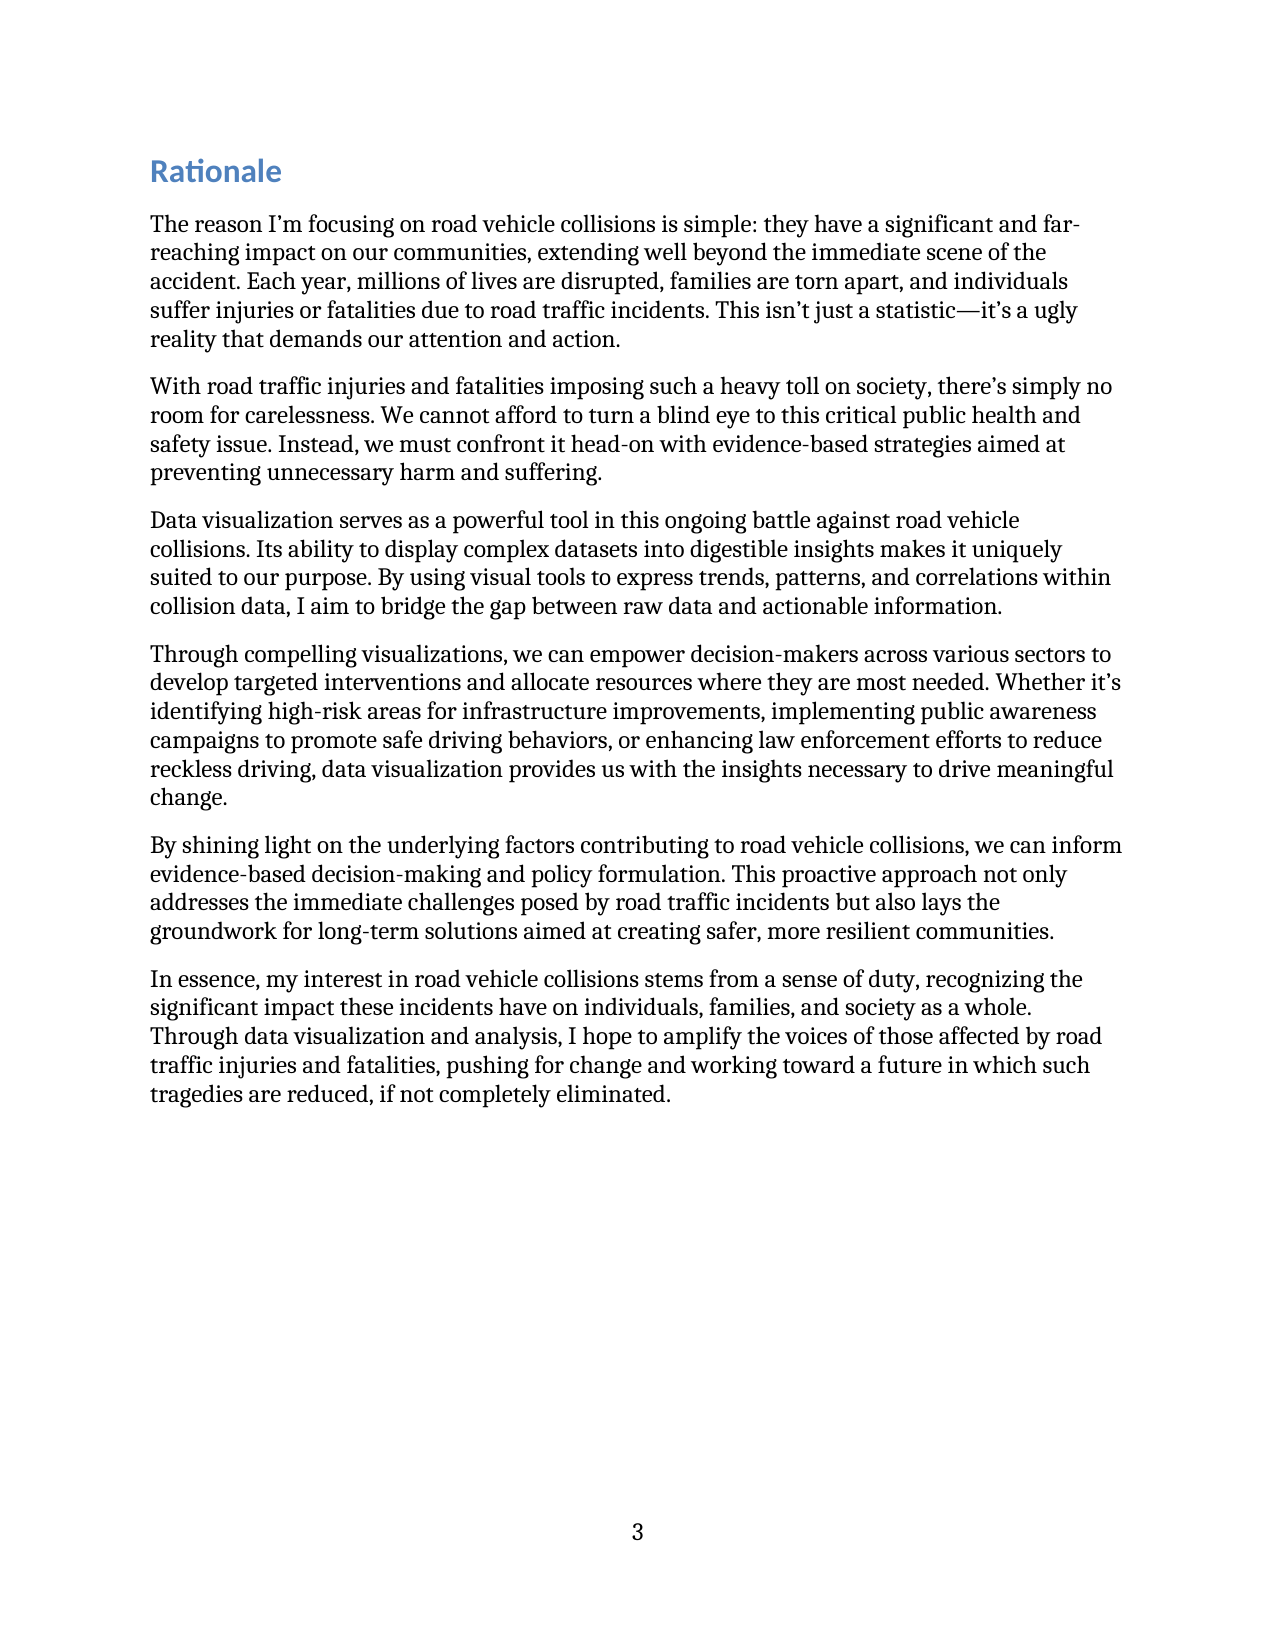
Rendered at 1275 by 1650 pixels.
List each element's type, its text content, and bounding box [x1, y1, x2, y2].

text Through compelling visualizations, we can empower decision-makers across various sectors to develop targeted interventions and allocate resources where they are most needed. Whether it’s identifying high-risk areas for infrastructure improvements, implementing public awareness campaigns to promote safe driving behaviors, or enhancing law enforcement efforts to reduce reckless driving, data visualization provides us with the insights necessary to drive meaningful change. [150, 639, 1125, 812]
text By shining light on the underlying factors contributing to road vehicle collisions, we can inform evidence-based decision-making and policy formulation. This proactive approach not only addresses the immediate challenges posed by road traffic incidents but also lays the groundwork for long-term solutions aimed at creating safer, more resilient communities. [150, 831, 1125, 946]
text Data visualization serves as a powerful tool in this ongoing battle against road vehicle collisions. Its ability to display complex datasets into digestible insights makes it uniquely suited to our purpose. By using visual tools to express trends, patterns, and correlations within collision data, I aim to bridge the gap between raw data and actionable information. [150, 506, 1125, 621]
text The reason I’m focusing on road vehicle collisions is simple: they have a significant and far-reaching impact on our communities, extending well beyond the immediate scene of the accident. Each year, millions of lives are disrupted, families are torn apart, and individuals suffer injuries or fatalities due to road traffic incidents. This isn’t just a statistic—it’s a ugly reality that demands our attention and action. [150, 209, 1125, 353]
text With road traffic injuries and fatalities imposing such a heavy toll on society, there’s simply no room for carelessness. We cannot afford to turn a blind eye to this critical public health and safety issue. Instead, we must confront it head-on with evidence-based strategies aimed at preventing unnecessary harm and suffering. [150, 372, 1125, 487]
text In essence, my interest in road vehicle collisions stems from a sense of duty, recognizing the significant impact these incidents have on individuals, families, and society as a whole. Through data visualization and analysis, I hope to amplify the voices of those affected by road traffic injuries and fatalities, pushing for change and working toward a future in which such tragedies are reduced, if not completely eliminated. [150, 964, 1125, 1108]
subtitle Rationale [150, 150, 1125, 191]
